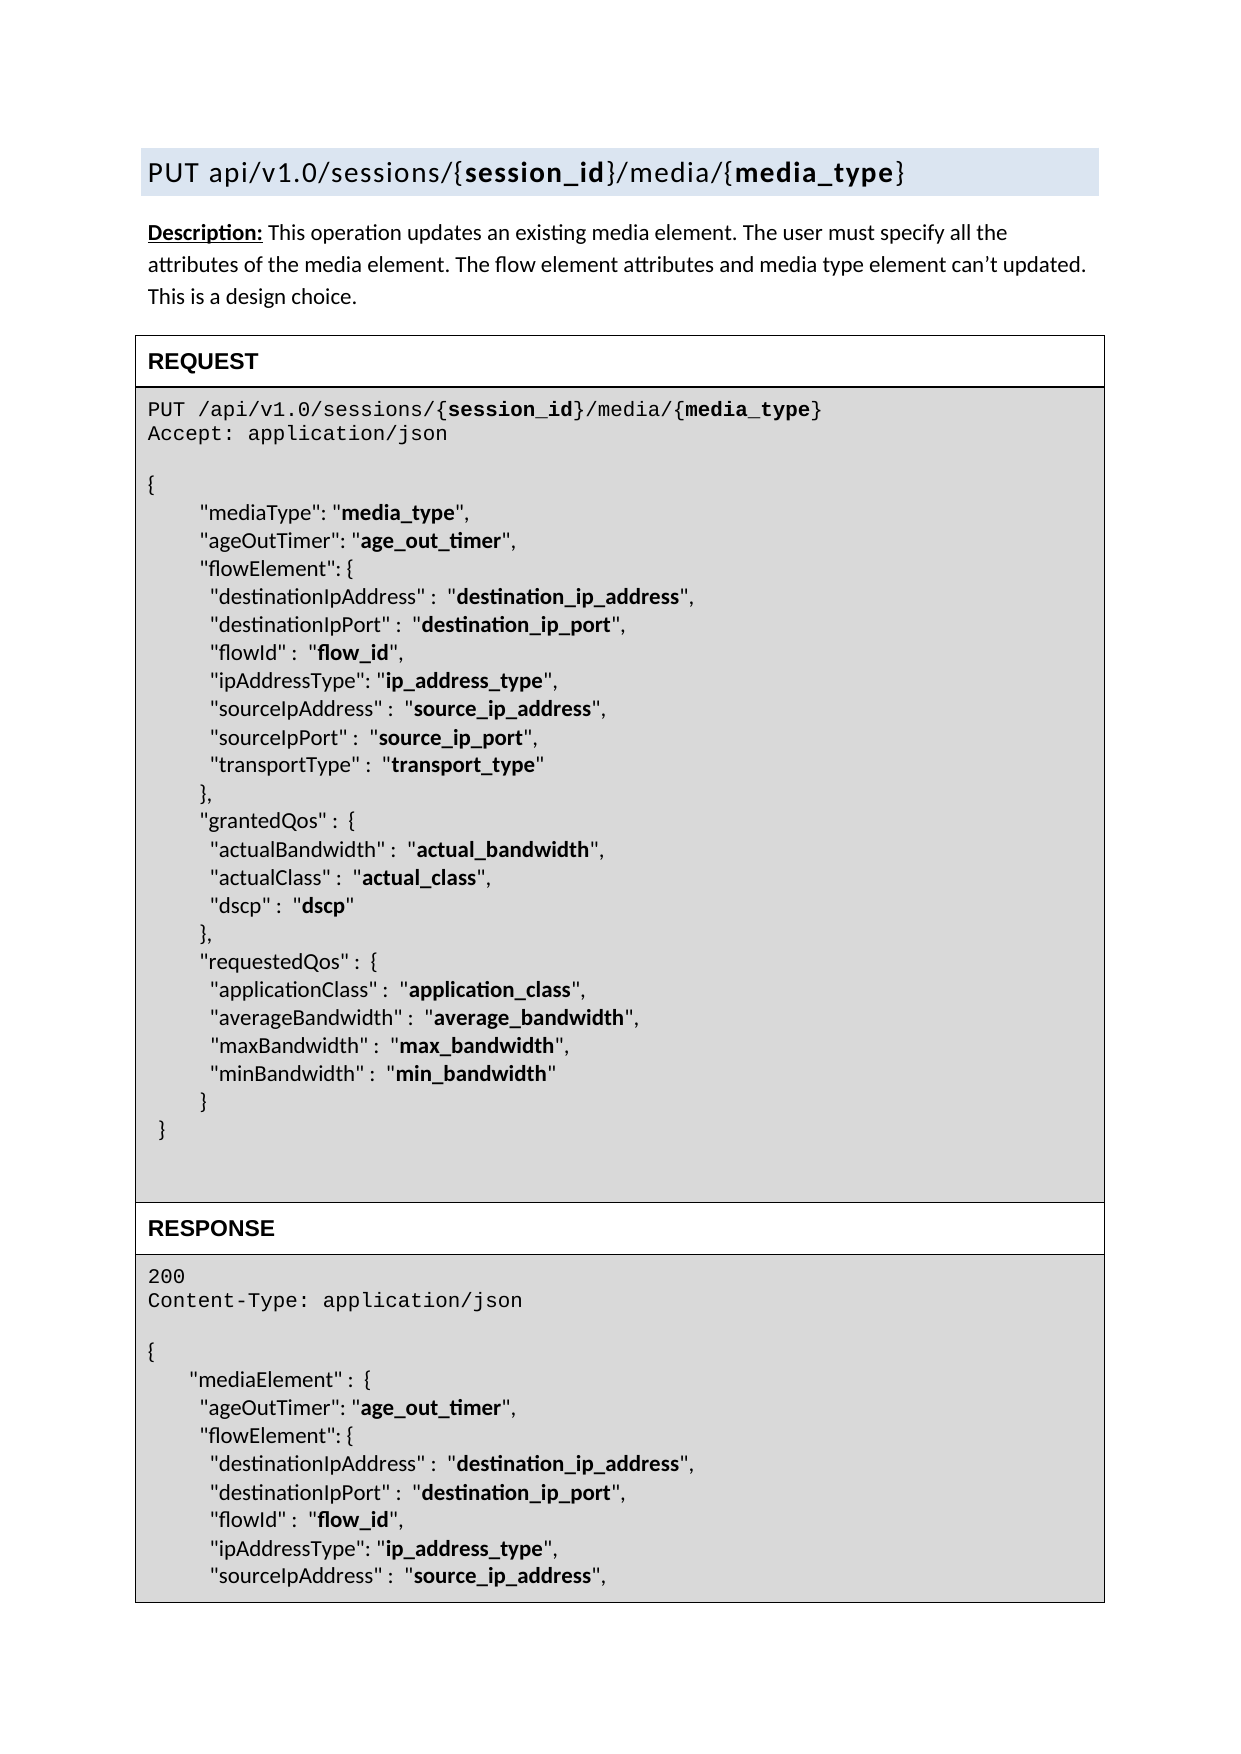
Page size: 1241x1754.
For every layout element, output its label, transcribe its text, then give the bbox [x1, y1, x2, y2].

text Description: This operation updates an existing media element. The user must specify all the attributes of the media element. The flow element attributes and media type element can’t updated. This is a design choice. [148, 218, 1093, 310]
text PUT api/v1.0/sessions/{session_id}/media/{media_type} [148, 154, 1093, 189]
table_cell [136, 1255, 1104, 1602]
table_cell RESPONSE [136, 1203, 1104, 1253]
table_cell PUT /api/v1.0/sessions/{session_id}/media/{media_type} Accept: application/json { "mediaType": "media_type", "ageOutTimer": "age_out_timer", "flowElement": { "destinationIpAddress" : "destination_ip_address", "destinationIpPort" : "destination_ip_port", "flowId" : "flow_id", "ipAddressType": "ip_address_type", "sourceIpAddress" : "source_ip_address", "sourceIpPort" : "source_ip_port", "transportType" : "transport_type" }, "grantedQos" : { "actualBandwidth" : "actual_bandwidth", "actualClass" : "actual_class", "dscp" : "dscp" }, "requestedQos" : { "applicationClass" : "application_class", "averageBandwidth" : "average_bandwidth", "maxBandwidth" : "max_bandwidth", "minBandwidth" : "min_bandwidth" } } [136, 388, 1104, 1202]
table_header REQUEST [136, 336, 1104, 386]
